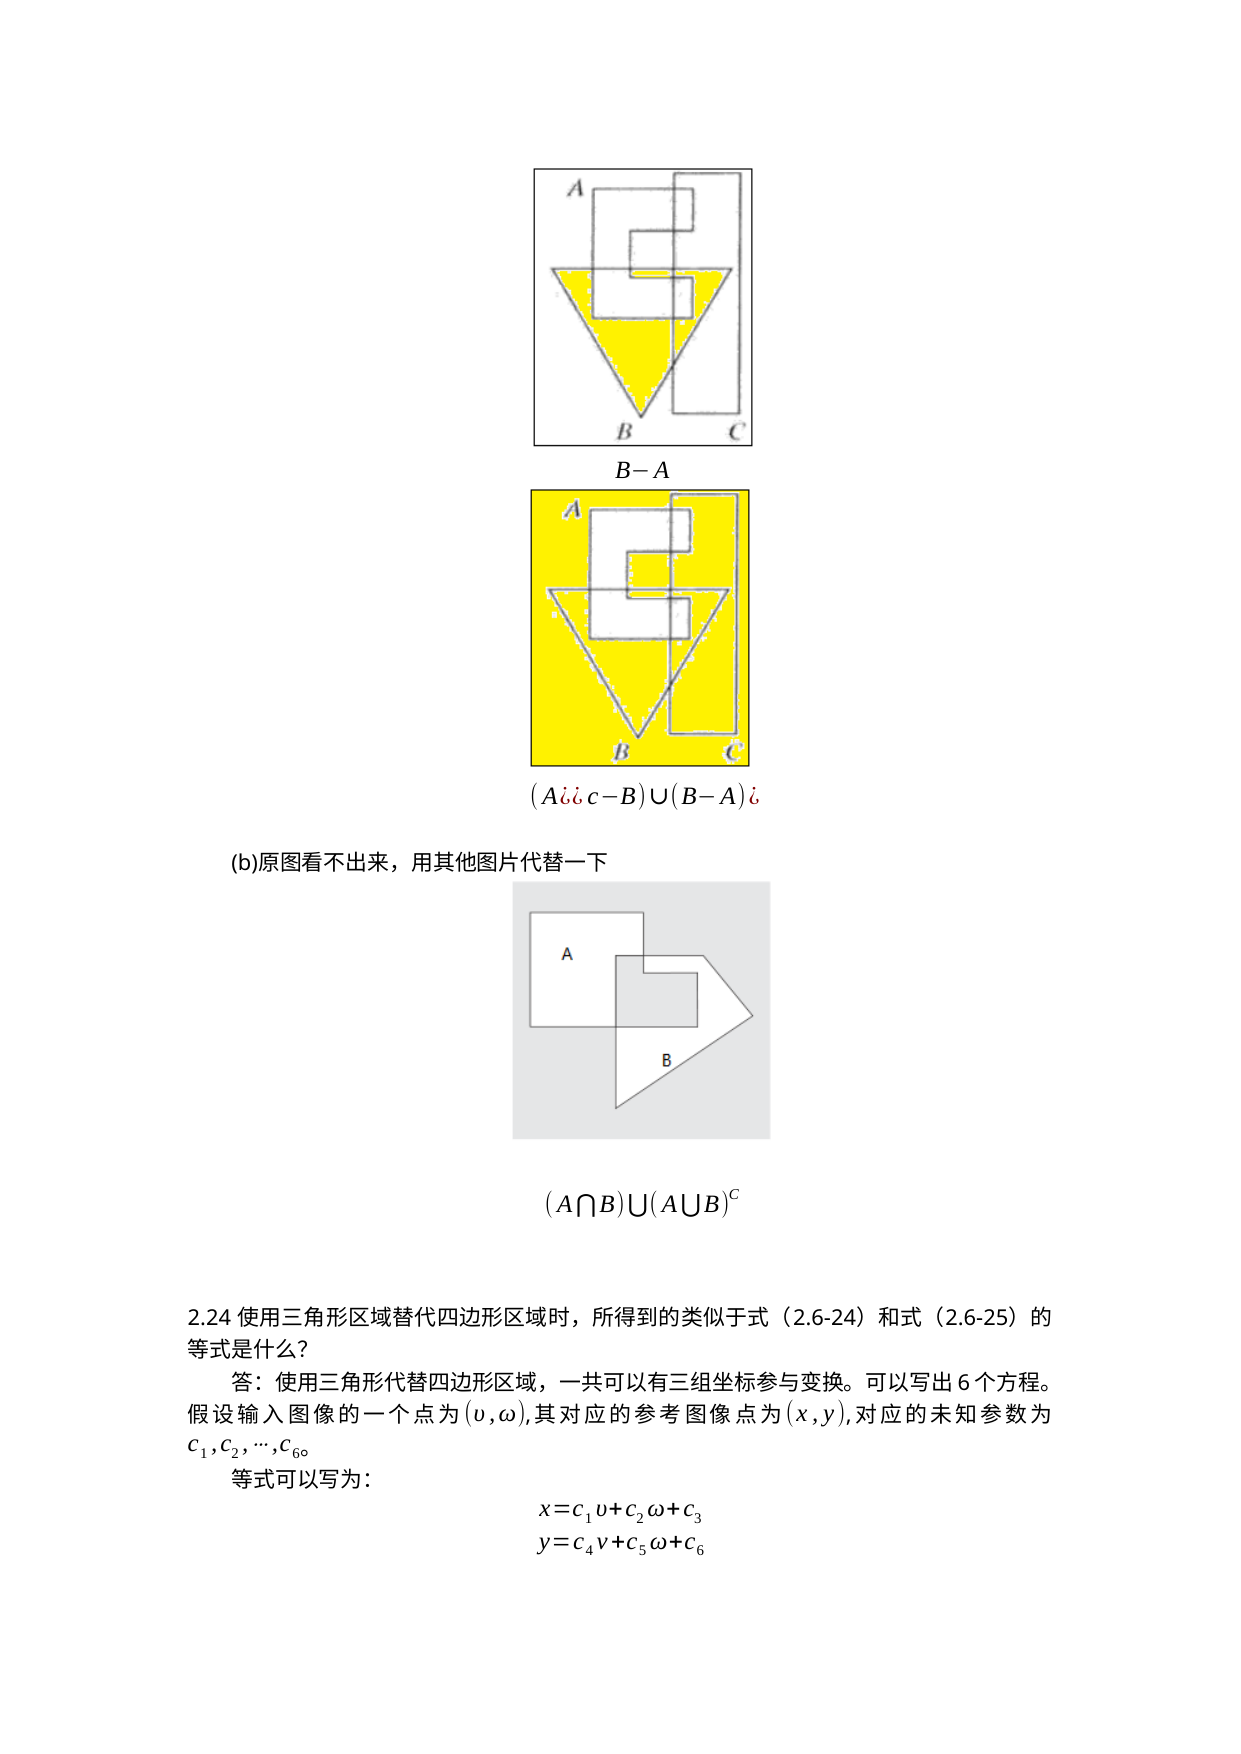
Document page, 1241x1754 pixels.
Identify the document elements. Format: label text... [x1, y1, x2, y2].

picture [527, 487, 757, 771]
text 答：使用三角形代替四边形区域，一共可以有三组坐标参与变换。可以写出6个方程。 [187, 1364, 1053, 1397]
picture [526, 162, 758, 452]
text (b)原图看不出来，用其他图片代替一下 [187, 844, 1053, 877]
text 2.24 使用三角形区域替代四边形区域时，所得到的类似于式（2.6-24）和式（2.6-25）的等式是什么？ [187, 1299, 1053, 1364]
text 等式可以写为： [187, 1462, 1053, 1494]
picture [506, 877, 778, 1147]
text 假设输入图像的一个点为,其对应的参考图像点为,对应的未知参数为。 [187, 1397, 1053, 1462]
